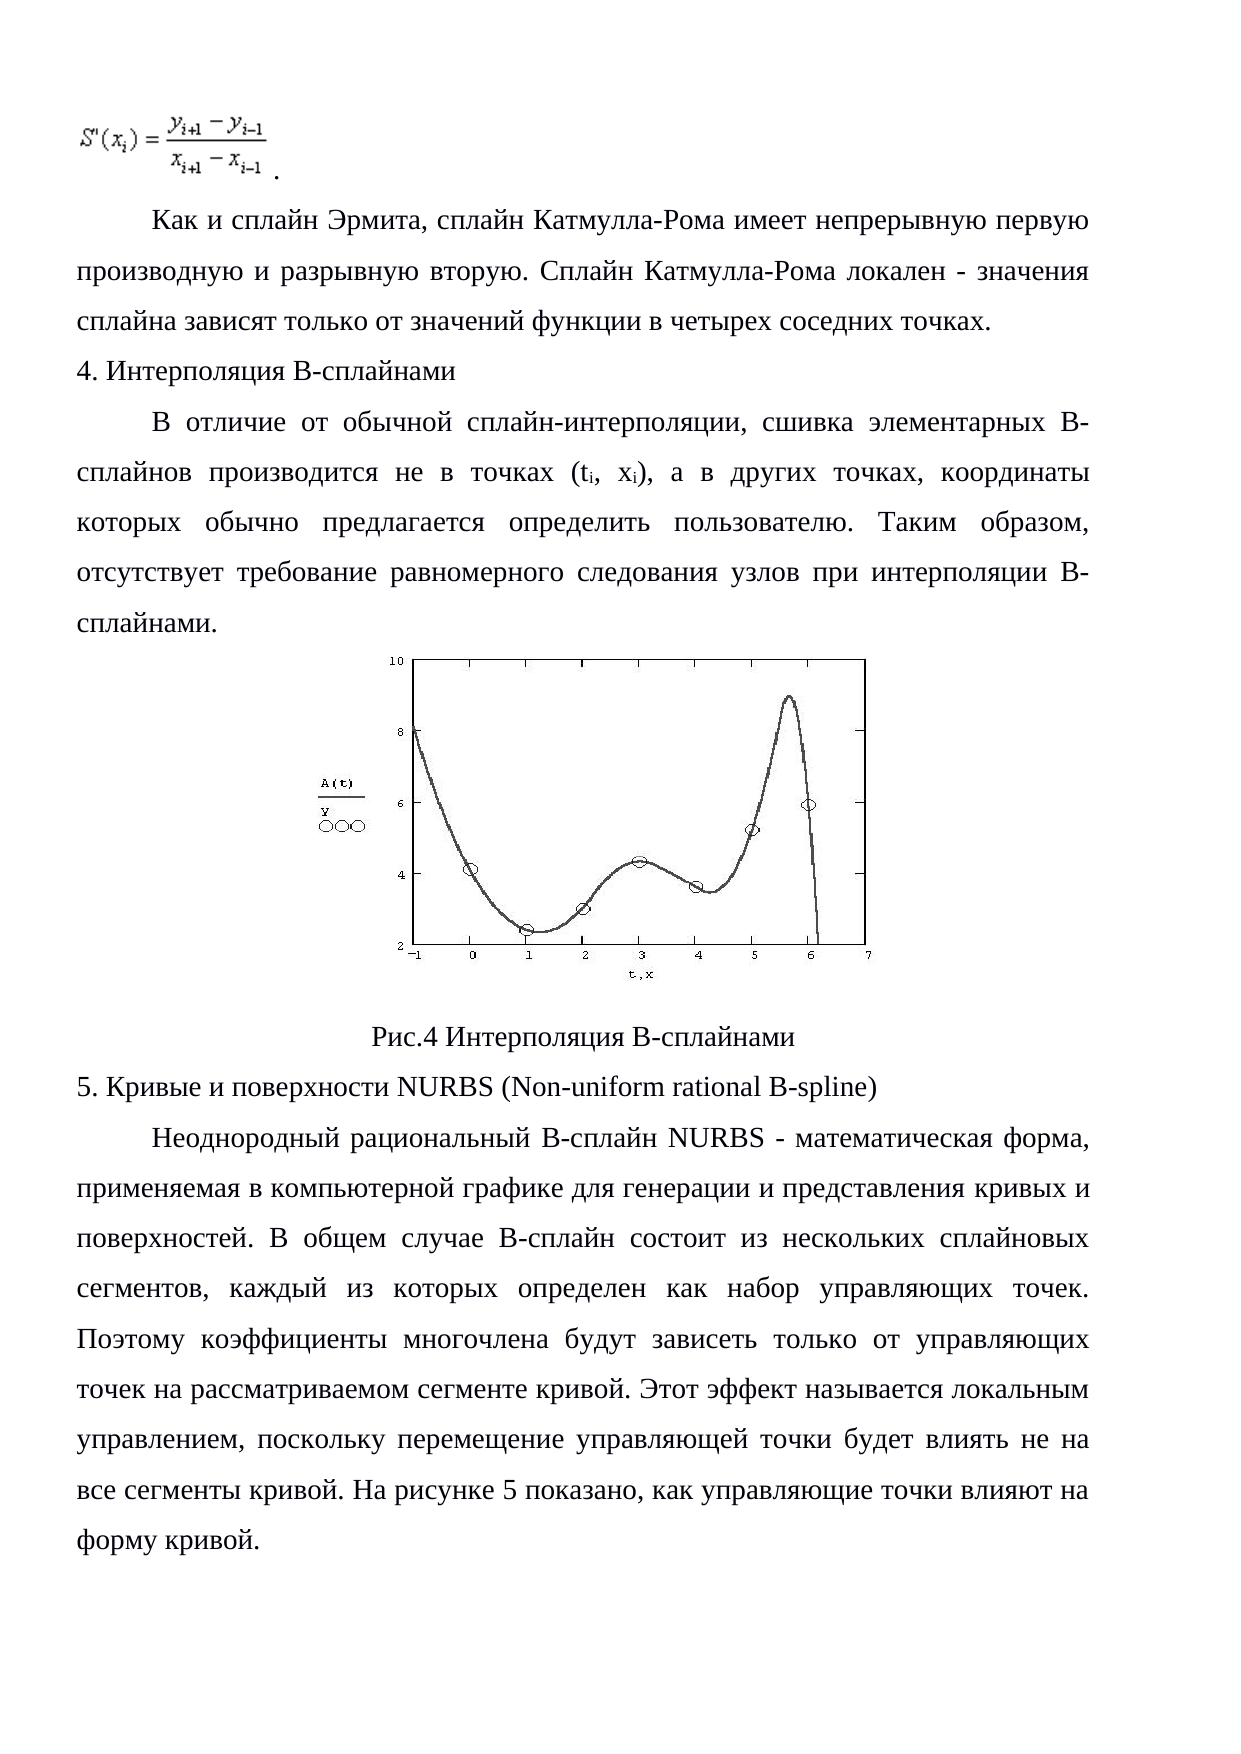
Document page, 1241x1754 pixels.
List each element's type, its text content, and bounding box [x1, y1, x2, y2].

picture [281, 649, 901, 986]
picture [76, 103, 273, 180]
text Неоднородный рациональный B-сплайн NURBS - математическая форма, применяемая в компьютерной графике для генерации и представления кривых и поверхностей. В общем случае В-сплайн состоит из нескольких сплайновых сегментов, каждый из которых определен как набор управляющих точек. Поэтому коэффициенты многочлена будут зависеть только от управляющих точек на рассматриваемом сегменте кривой. Этот эффект называется локальным управлением, поскольку перемещение управляющей точки будет влиять не на все сегменты кривой. На рисунке 5 показано, как управляющие точки влияют на форму кривой. [76, 1120, 1090, 1556]
subtitle 4. Интерполяция B-сплайнами [76, 353, 1090, 387]
text . [76, 104, 1090, 186]
text В отличие от обычной сплайн-интерполяции, сшивка элементарных B-сплайнов производится не в точках (ti, хi), а в других точках, координаты которых обычно предлагается определить пользователю. Таким образом, отсутствует требование равномерного следования узлов при интерполяции B-сплайнами. [76, 404, 1090, 638]
text Как и сплайн Эрмита, сплайн Катмулла-Рома имеет непрерывную первую производную и разрывную вторую. Сплайн Катмулла-Рома локален - значения сплайна зависят только от значений функции в четырех соседних точках. [76, 202, 1090, 337]
subtitle 5. Кривые и поверхности NURBS (Non-uniform rational B-spline) [76, 1069, 1090, 1103]
